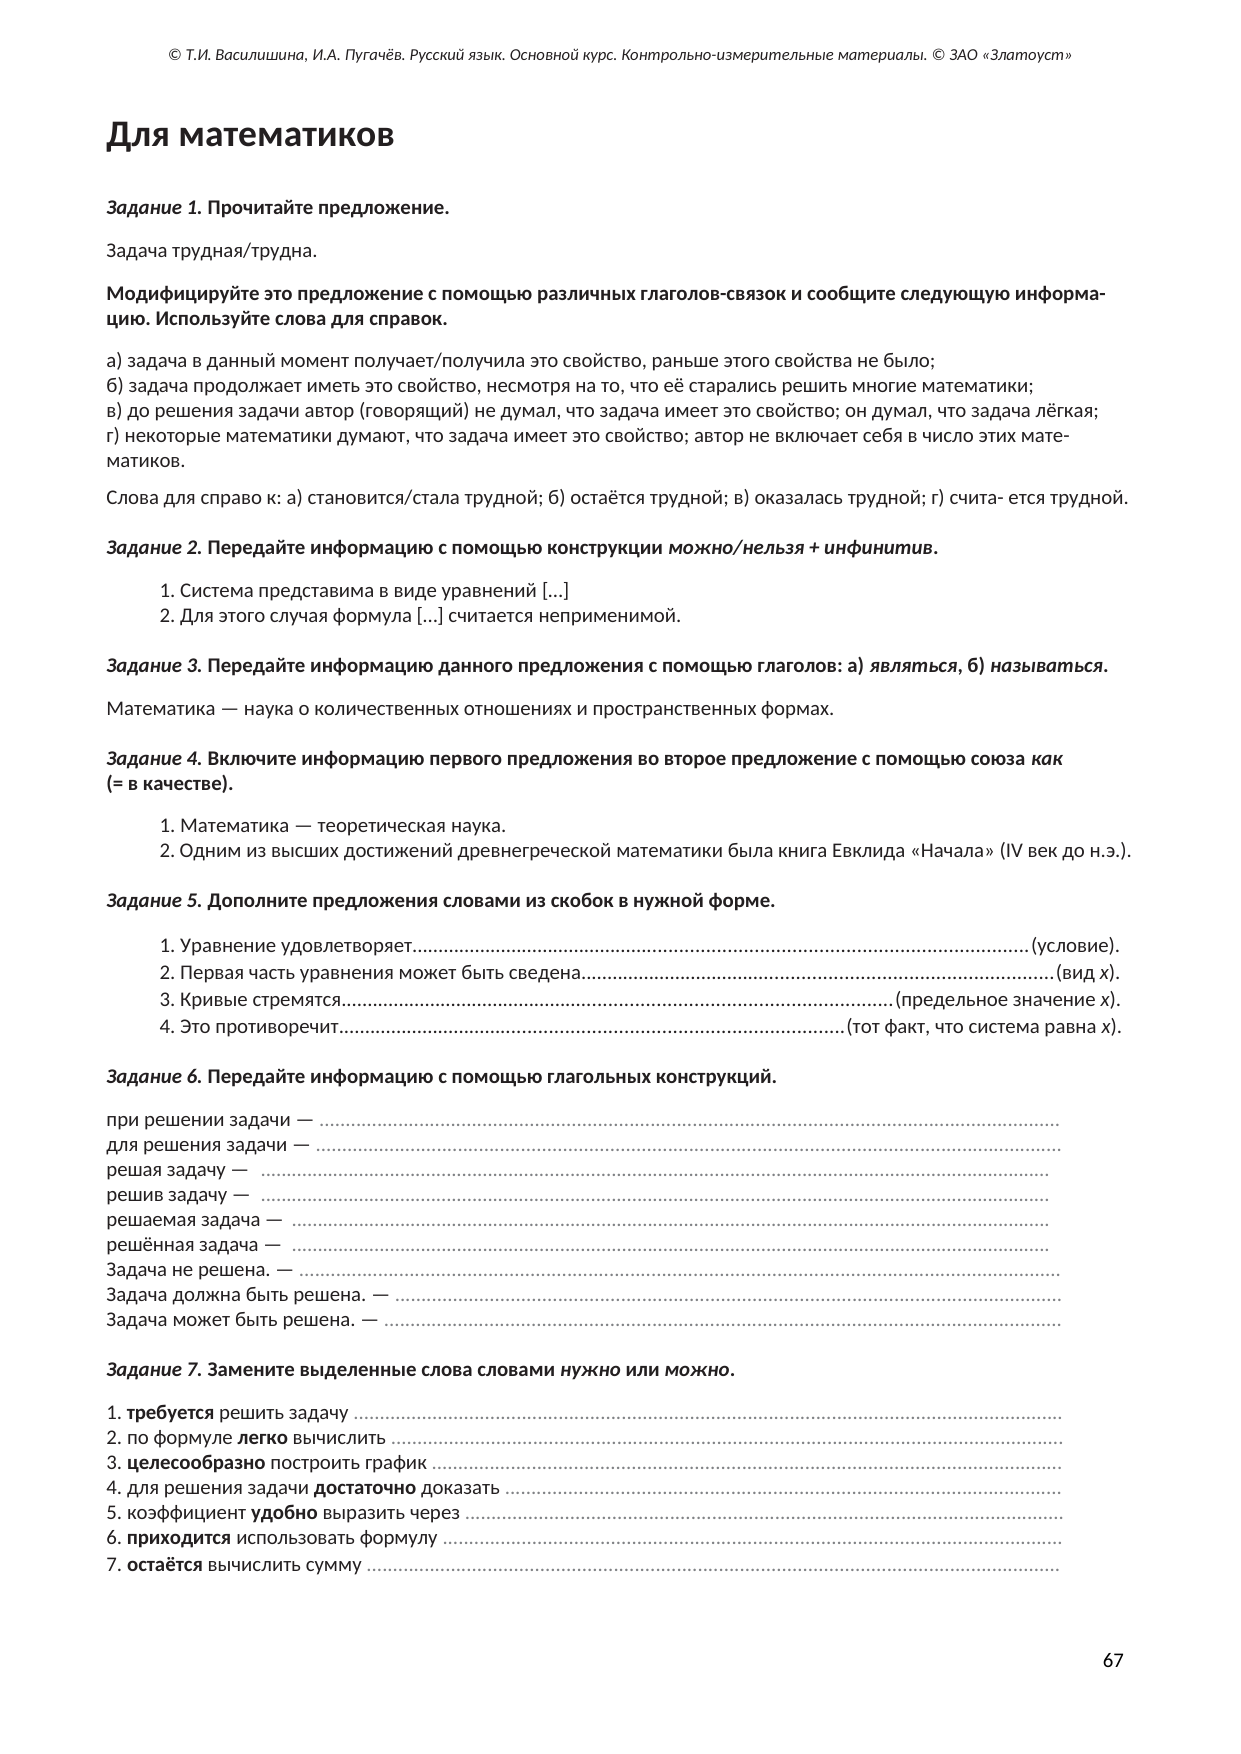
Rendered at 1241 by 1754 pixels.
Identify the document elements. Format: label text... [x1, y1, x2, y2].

list Математика — теоретическая наука. [159, 813, 1136, 838]
text а) задача в данный момент получает/получила это свойство, раньше этого свойства не было; [106, 348, 1136, 373]
text б) задача продолжает иметь это свойство, несмотря на то, что её старались решить многие математики; [106, 373, 1136, 398]
text Задание 6. Передайте информацию с помощью глагольных конструкций. [106, 1064, 1136, 1089]
list Первая часть уравнения может быть сведена (вид х). [159, 959, 1136, 985]
text Задача не решена. — ................................................................................................................................................. [106, 1257, 1136, 1282]
list Это противоречит (тот факт, что система равна х). [159, 1014, 1136, 1039]
list Для этого случая формула […] считается неприменимой. [159, 602, 1136, 628]
text Задача может быть решена. — ................................................................................................................................. [106, 1307, 1136, 1332]
text Задание 7. Замените выделенные слова словами нужно или можно. [106, 1356, 1136, 1382]
list Кривые стремятся (предельное значение х). [159, 987, 1136, 1012]
text 4. для решения задачи достаточно доказать .......................................................................................................... [106, 1474, 1136, 1499]
text Задача трудная/трудна. [106, 237, 1136, 262]
text Задание 3. Передайте информацию данного предложения с помощью глаголов: а) являться, б) называться. [106, 652, 1136, 678]
text при решении задачи — ............................................................................................................................................. [106, 1106, 1136, 1132]
text Задача должна быть решена. — ............................................................................................................................... [106, 1282, 1136, 1307]
text 2. по формуле легко вычислить ................................................................................................................................ [106, 1424, 1136, 1449]
text решаемая задача — ................................................................................................................................................... [106, 1207, 1136, 1232]
list Система представима в виде уравнений […] [159, 577, 1136, 602]
text Слова для справо к: а) становится/стала трудной; б) остаётся трудной; в) оказалась трудной; г) счита- ется трудной. [106, 485, 1136, 510]
text решённая задача — ................................................................................................................................................... [106, 1232, 1136, 1257]
list Уравнение удовлетворяет (условие). [159, 932, 1136, 958]
text г) некоторые математики думают, что задача имеет это свойство; автор не включает себя в число этих мате- матиков. [106, 423, 1136, 473]
text для решения задачи — .............................................................................................................................................. [106, 1132, 1136, 1157]
text Задание 4. Включите информацию первого предложения во второе предложение с помощью союза как [106, 745, 1136, 770]
text Модифицируйте это предложение с помощью различных глаголов-связок и сообщите следующую информа- цию. Используйте слова для справок. [106, 280, 1136, 330]
text (= в качестве). [106, 770, 1136, 795]
text 6. приходится использовать формулу ...................................................................................................................... [106, 1524, 1136, 1549]
text 7. остаётся вычислить сумму .................................................................................................................................... [106, 1551, 1136, 1576]
text Задание 1. Прочитайте предложение. [106, 194, 1136, 220]
text решая задачу — ......................................................................................................................................................... [106, 1157, 1136, 1182]
text Задание 5. Дополните предложения словами из скобок в нужной форме. [106, 888, 1136, 913]
text 5. коэффициент удобно выразить через .................................................................................................................. [106, 1499, 1136, 1524]
text Для математиков [106, 110, 1136, 156]
text 3. целесообразно построить график ........................................................................................................................ [106, 1449, 1136, 1474]
text в) до решения задачи автор (говорящий) не думал, что задача имеет это свойство; он думал, что задача лёгкая; [106, 398, 1136, 423]
text 1. требуется решить задачу ....................................................................................................................................... [106, 1399, 1136, 1424]
text Задание 2. Передайте информацию с помощью конструкции можно/нельзя + инфинитив. [106, 534, 1136, 560]
list Одним из высших достижений древнегреческой математики была книга Евклида «Начала» (IV век до н.э.). [159, 838, 1136, 863]
text решив задачу — ......................................................................................................................................................... [106, 1182, 1136, 1207]
text Математика — наука о количественных отношениях и пространственных формах. [106, 695, 1136, 720]
